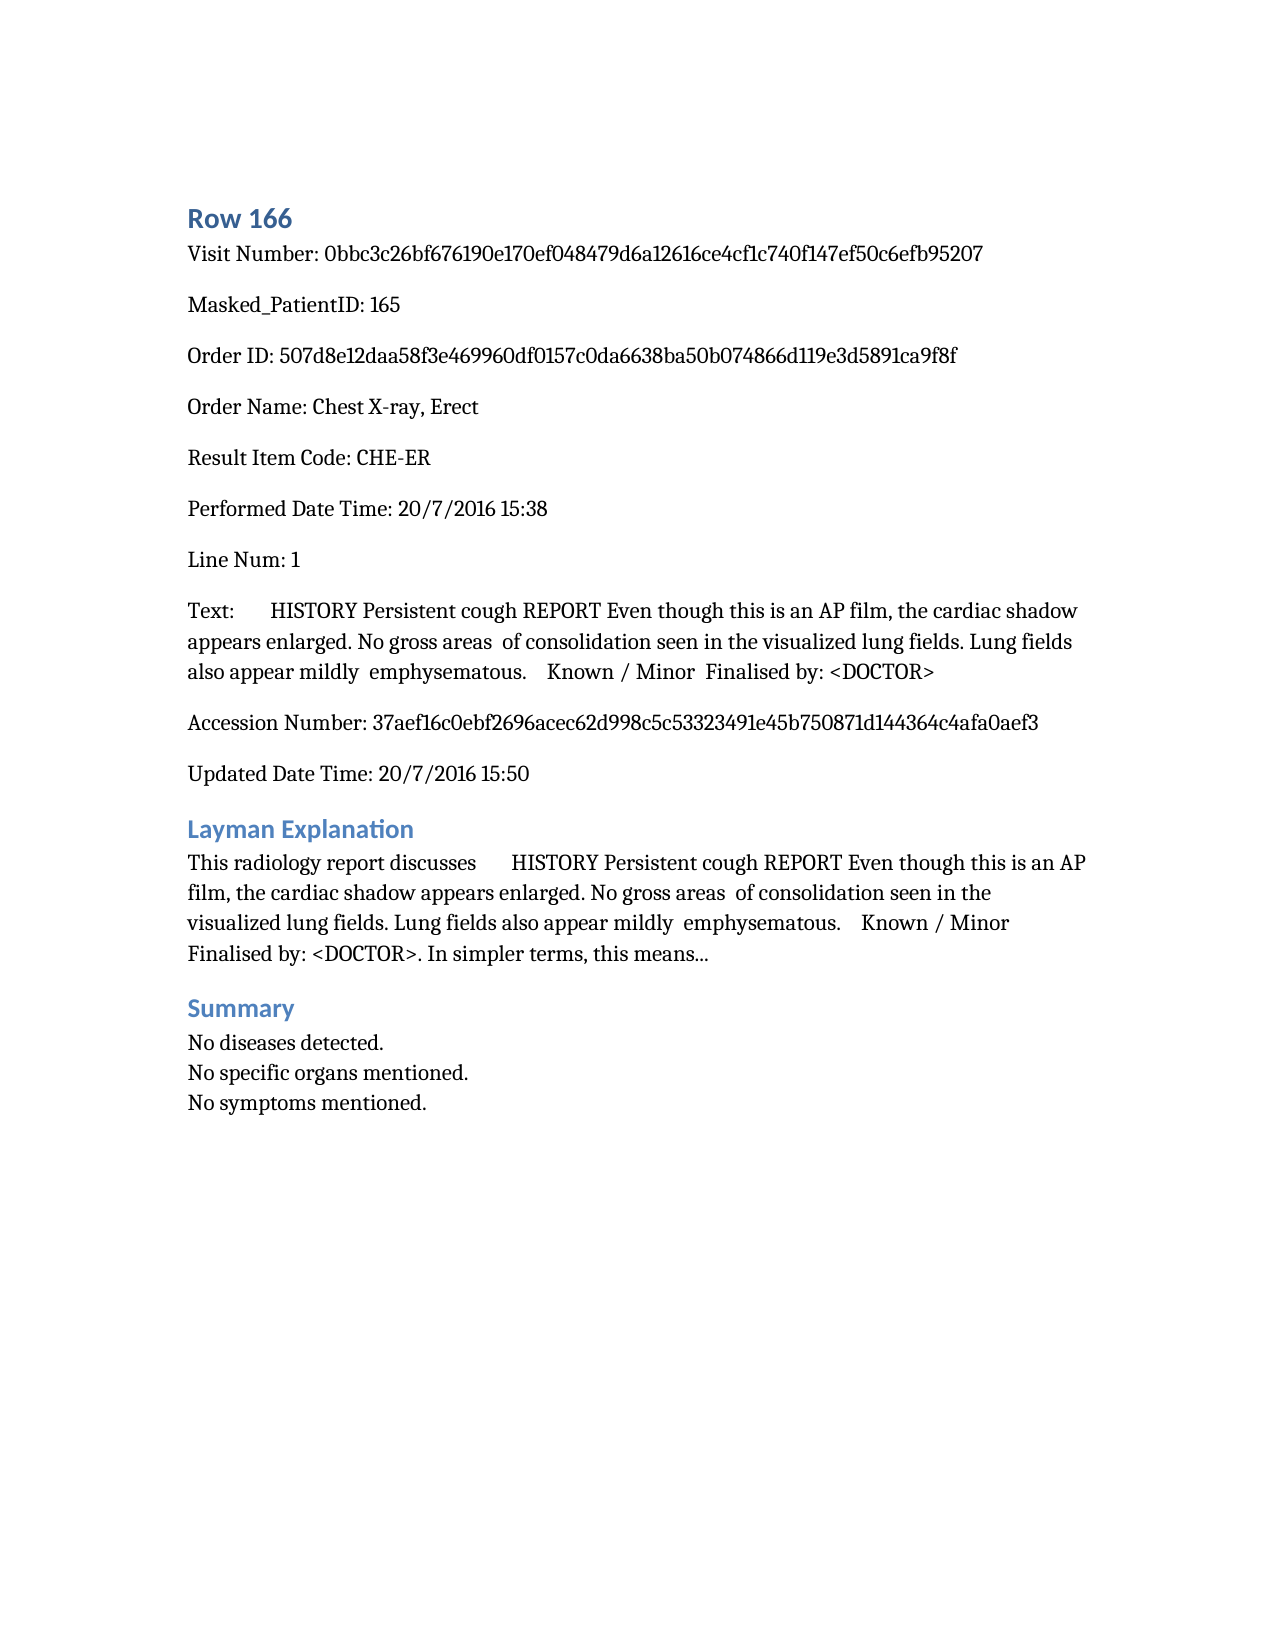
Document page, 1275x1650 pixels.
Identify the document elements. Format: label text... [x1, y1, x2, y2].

text Order Name: Chest X-ray, Erect [187, 394, 1087, 420]
subtitle Row 166 [187, 200, 1087, 236]
text Visit Number: 0bbc3c26bf676190e170ef048479d6a12616ce4cf1c740f147ef50c6efb95207 [187, 241, 1087, 267]
text Updated Date Time: 20/7/2016 15:50 [187, 761, 1087, 787]
text No diseases detected. No specific organs mentioned. No symptoms mentioned. [187, 1029, 1087, 1116]
subtitle Summary [187, 991, 1087, 1024]
text Line Num: 1 [187, 547, 1087, 573]
subtitle Layman Explanation [187, 812, 1087, 845]
text Order ID: 507d8e12daa58f3e469960df0157c0da6638ba50b074866d119e3d5891ca9f8f [187, 343, 1087, 369]
text Result Item Code: CHE-ER [187, 445, 1087, 471]
text Performed Date Time: 20/7/2016 15:38 [187, 496, 1087, 522]
text Text: HISTORY Persistent cough REPORT Even though this is an AP film, the cardiac shadow appears enlarged. No gross areas of consolidation seen in the visualized lung fields. Lung fields also appear mildly emphysematous. Known / Minor Finalised by: <DOCTOR> [187, 598, 1087, 685]
text Masked_PatientID: 165 [187, 292, 1087, 318]
text Accession Number: 37aef16c0ebf2696acec62d998c5c53323491e45b750871d144364c4afa0aef3 [187, 710, 1087, 736]
text This radiology report discusses HISTORY Persistent cough REPORT Even though this is an AP film, the cardiac shadow appears enlarged. No gross areas of consolidation seen in the visualized lung fields. Lung fields also appear mildly emphysematous. Known / Minor Finalised by: <DOCTOR>. In simpler terms, this means... [187, 850, 1087, 967]
